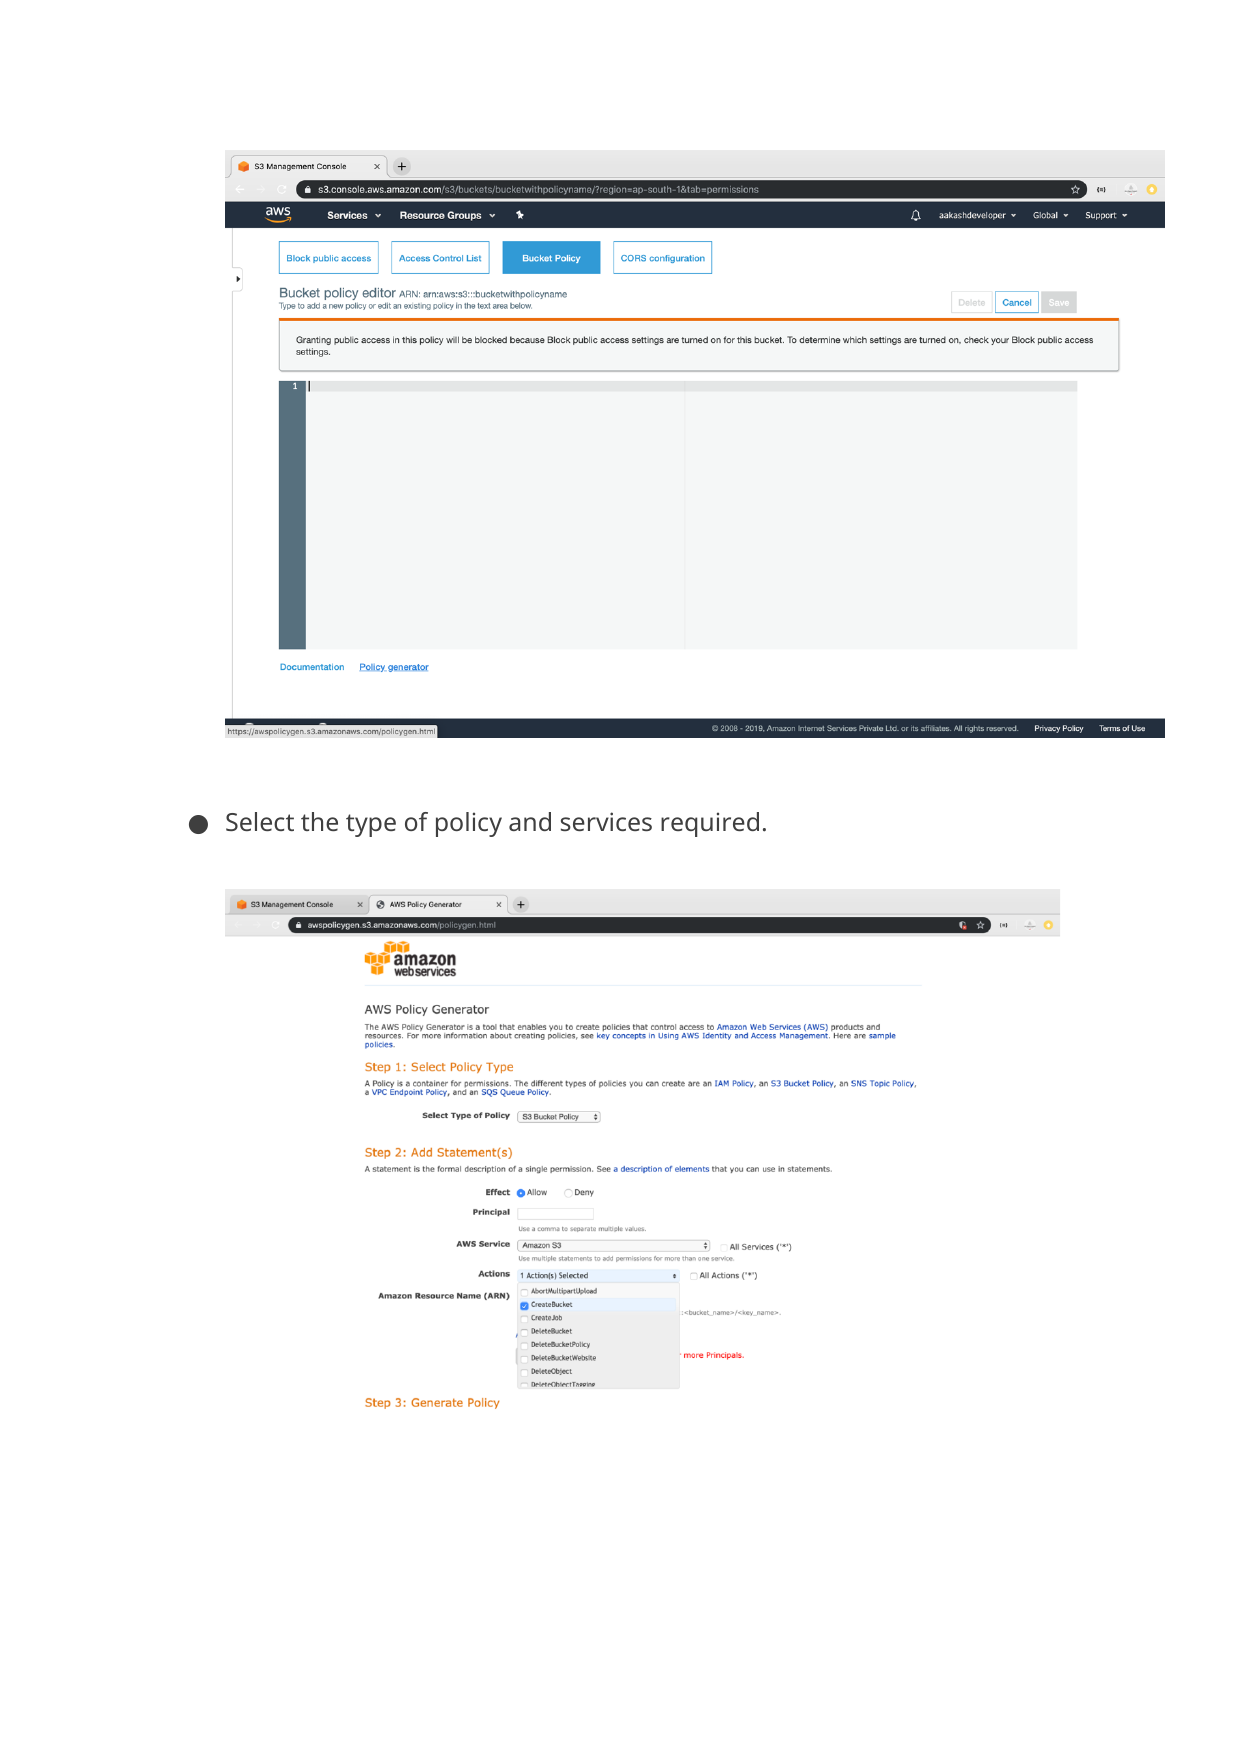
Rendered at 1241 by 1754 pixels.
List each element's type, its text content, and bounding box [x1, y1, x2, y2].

picture [225, 889, 1060, 1413]
picture [225, 150, 1165, 738]
list Select the type of policy and services required. [187, 805, 1090, 839]
